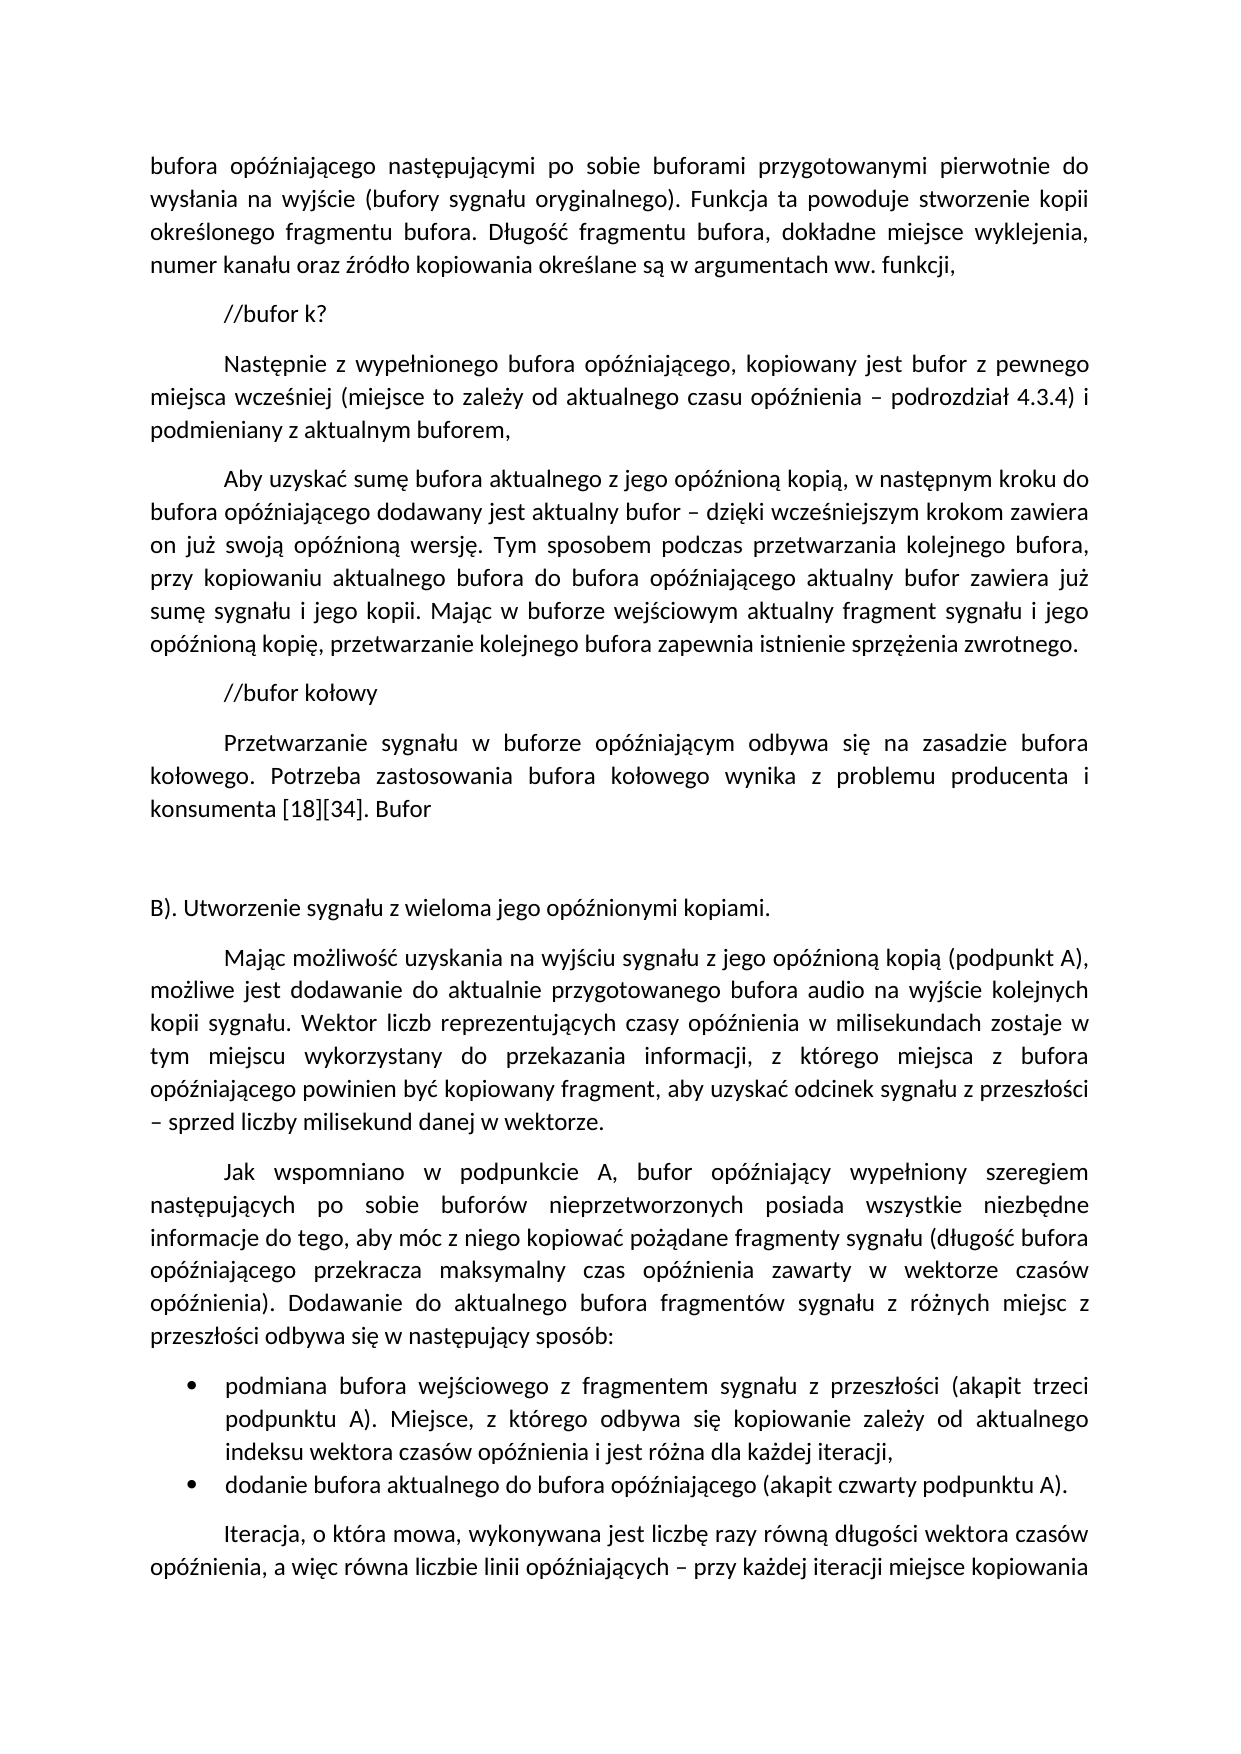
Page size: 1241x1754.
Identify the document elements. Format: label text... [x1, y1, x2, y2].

list dodanie bufora aktualnego do bufora opóźniającego (akapit czwarty podpunktu A). [187, 1469, 1090, 1499]
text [150, 1518, 1090, 1582]
text Następnie z wypełnionego bufora opóźniającego, kopiowany jest bufor z pewnego miejsca wcześniej (miejsce to zależy od aktualnego czasu opóźnienia – podrozdział 4.3.4) i podmieniany z aktualnym buforem, [150, 348, 1090, 444]
text Jak wspomniano w podpunkcie A, bufor opóźniający wypełniony szeregiem następujących po sobie buforów nieprzetworzonych posiada wszystkie niezbędne informacje do tego, aby móc z niego kopiować pożądane fragmenty sygnału (długość bufora opóźniającego przekracza maksymalny czas opóźnienia zawarty w wektorze czasów opóźnienia). Dodawanie do aktualnego bufora fragmentów sygnału z różnych miejsc z przeszłości odbywa się w następujący sposób: [150, 1156, 1090, 1351]
text //bufor kołowy [150, 677, 1090, 708]
text //bufor k? [150, 298, 1090, 329]
text Przetwarzanie sygnału w buforze opóźniającym odbywa się na zasadzie bufora kołowego. Potrzeba zastosowania bufora kołowego wynika z problemu producenta i konsumenta [18][34]. Bufor [150, 727, 1090, 823]
text Mając możliwość uzyskania na wyjściu sygnału z jego opóźnioną kopią (podpunkt A), możliwe jest dodawanie do aktualnie przygotowanego bufora audio na wyjście kolejnych kopii sygnału. Wektor liczb reprezentujących czasy opóźnienia w milisekundach zostaje w tym miejscu wykorzystany do przekazania informacji, z którego miejsca z bufora opóźniającego powinien być kopiowany fragment, aby uzyskać odcinek sygnału z przeszłości – sprzed liczby milisekund danej w wektorze. [150, 942, 1090, 1137]
text Aby uzyskać sumę bufora aktualnego z jego opóźnioną kopią, w następnym kroku do bufora opóźniającego dodawany jest aktualny bufor – dzięki wcześniejszym krokom zawiera on już swoją opóźnioną wersję. Tym sposobem podczas przetwarzania kolejnego bufora, przy kopiowaniu aktualnego bufora do bufora opóźniającego aktualny bufor zawiera już sumę sygnału i jego kopii. Mając w buforze wejściowym aktualny fragment sygnału i jego opóźnioną kopię, przetwarzanie kolejnego bufora zapewnia istnienie sprzężenia zwrotnego. [150, 463, 1090, 658]
text B). Utworzenie sygnału z wieloma jego opóźnionymi kopiami. [150, 892, 1090, 923]
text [150, 150, 1090, 279]
list podmiana bufora wejściowego z fragmentem sygnału z przeszłości (akapit trzeci podpunktu A). Miejsce, z którego odbywa się kopiowanie zależy od aktualnego indeksu wektora czasów opóźnienia i jest różna dla każdej iteracji, [187, 1370, 1090, 1466]
